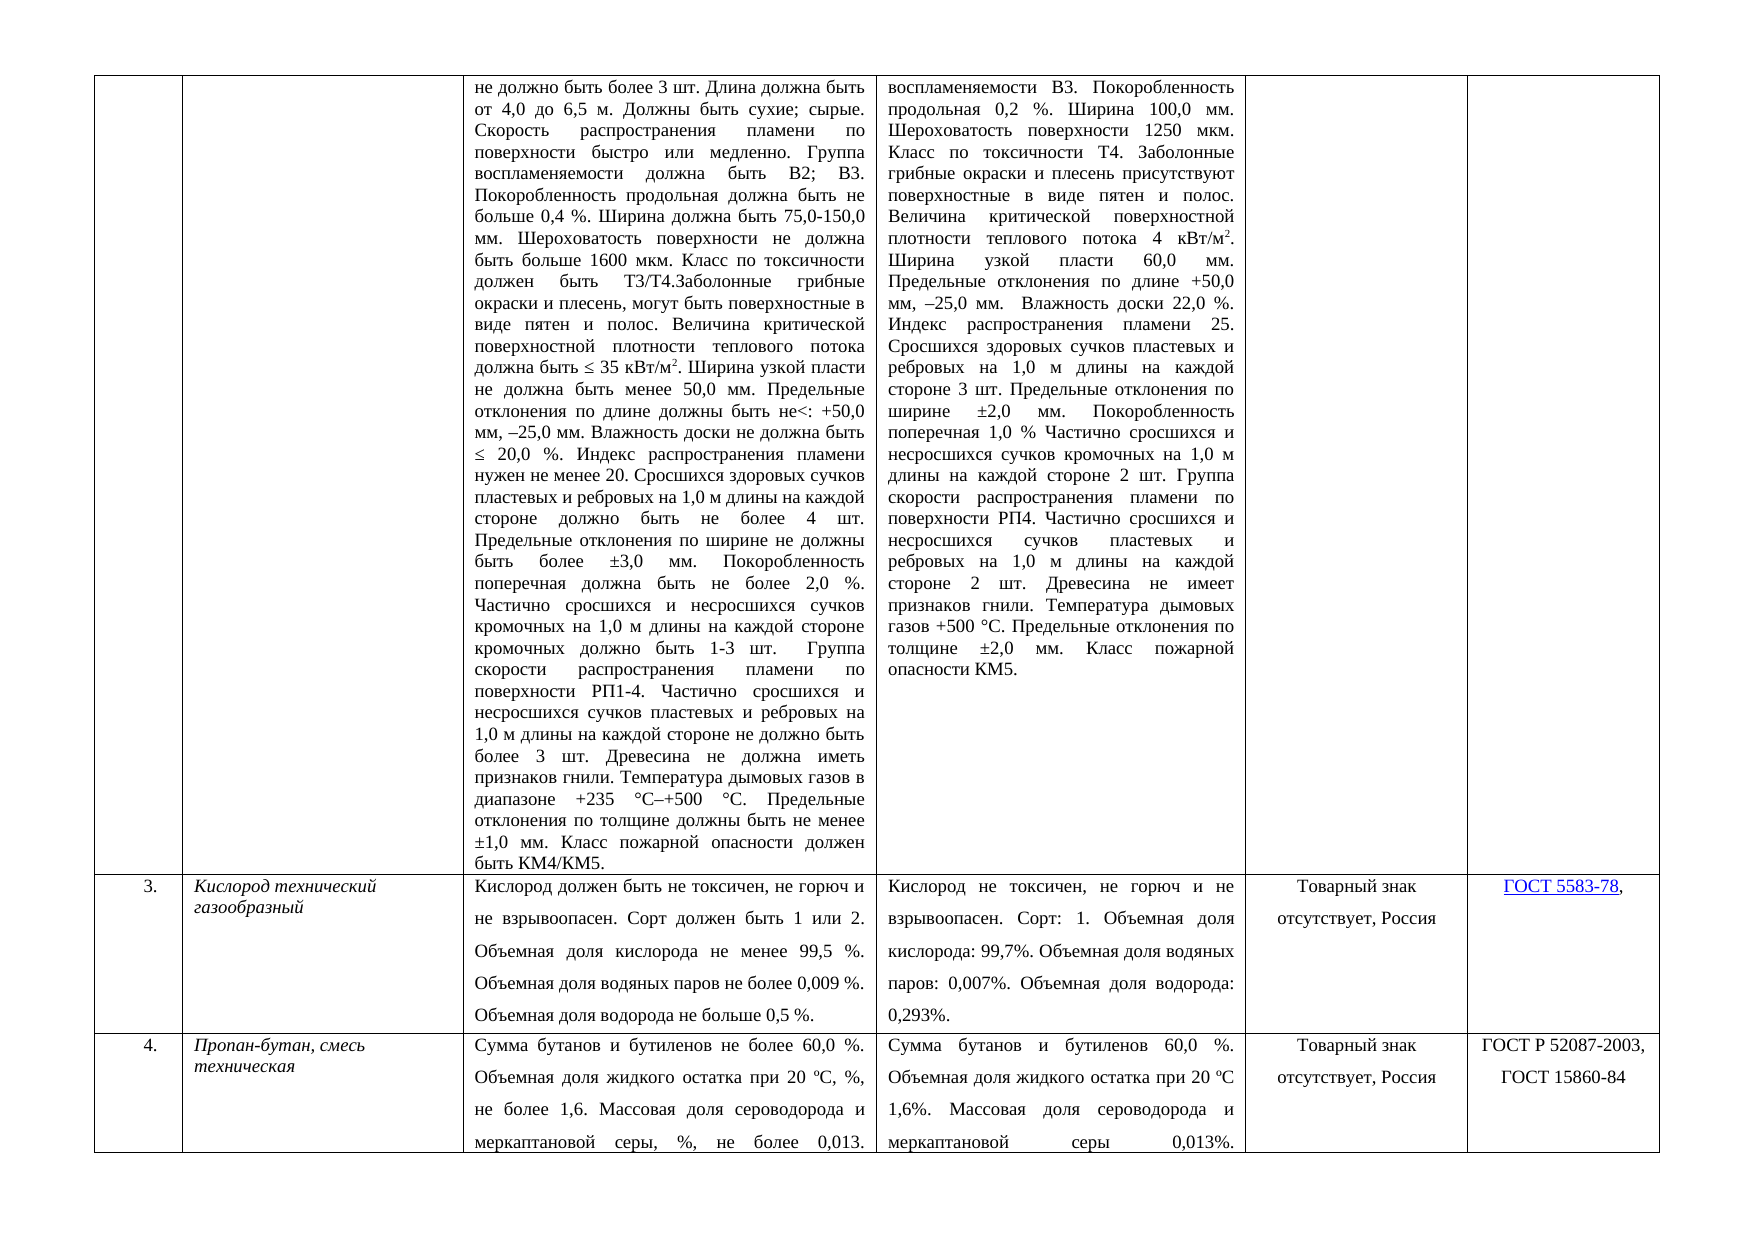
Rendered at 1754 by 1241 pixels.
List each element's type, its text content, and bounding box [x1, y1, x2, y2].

table_cell [95, 875, 182, 1033]
table_cell [95, 1034, 182, 1152]
table_cell Кислород технический газообразный [183, 875, 463, 1033]
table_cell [183, 1034, 463, 1152]
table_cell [183, 76, 463, 874]
table_cell ГОСТ 5583-78, [1468, 875, 1659, 1033]
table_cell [1468, 1034, 1659, 1152]
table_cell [464, 1034, 876, 1152]
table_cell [877, 1034, 1245, 1152]
table_cell Кислород не токсичен, не горюч и не взрывоопасен. Сорт: 1. Объемная доля кислорода: 99,7%. Объемная доля водяных паров: 0,007%. Объемная доля водорода: 0,293%. [877, 875, 1245, 1033]
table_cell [877, 76, 1245, 874]
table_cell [1468, 76, 1659, 874]
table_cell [1246, 76, 1467, 874]
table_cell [1246, 1034, 1467, 1152]
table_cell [464, 76, 876, 874]
table_cell Товарный знак отсутствует, Россия [1246, 875, 1467, 1033]
table_cell [95, 76, 182, 874]
table_cell Кислород должен быть не токсичен, не горюч и не взрывоопасен. Сорт должен быть 1 или 2. Объемная доля кислорода не менее 99,5 %. Объемная доля водяных паров не более 0,009 %. Объемная доля водорода не больше 0,5 %. [464, 875, 876, 1033]
